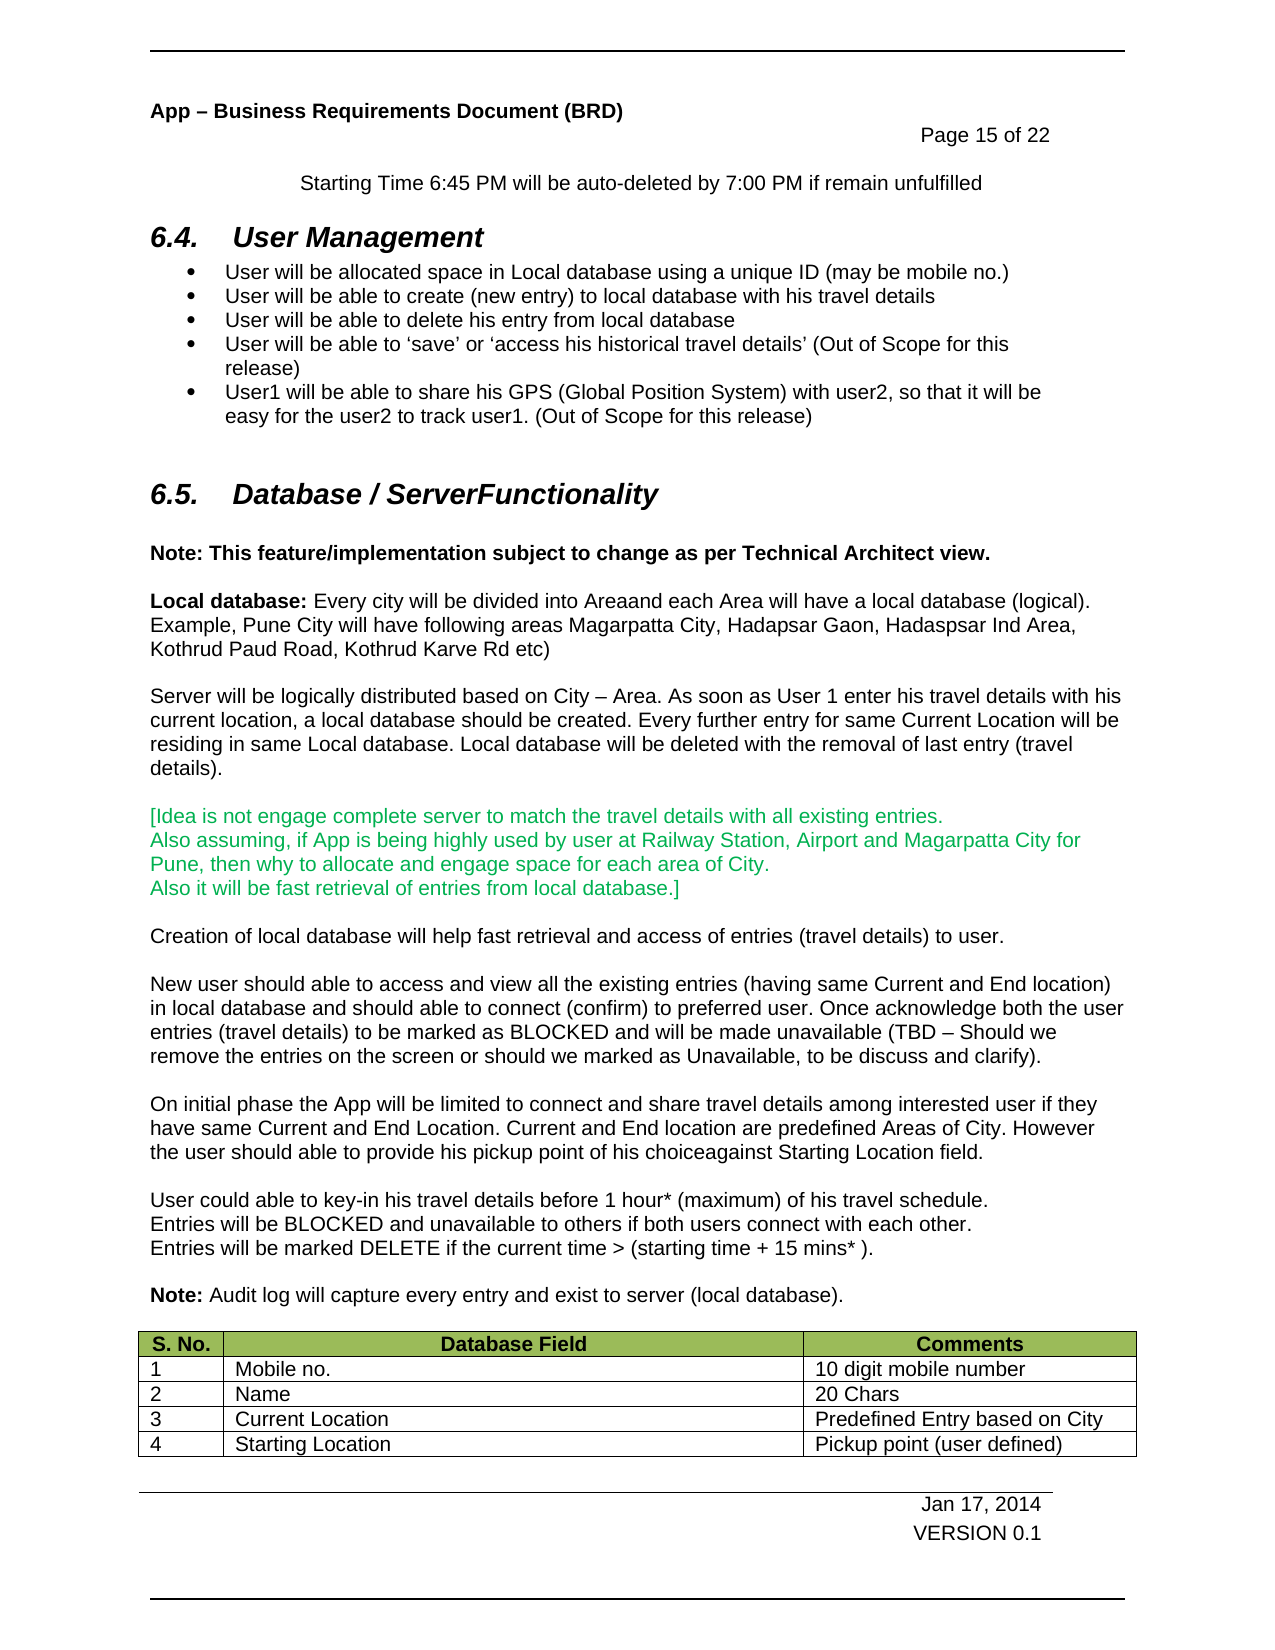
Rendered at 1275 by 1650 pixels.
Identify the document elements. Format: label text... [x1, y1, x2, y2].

text Entries will be marked DELETE if the current time > (starting time + 15 mins* ). [150, 1235, 1125, 1259]
table_header Database Field [224, 1332, 803, 1356]
table_cell Name [224, 1382, 803, 1406]
text Also assuming, if App is being highly used by user at Railway Station, Airport and Magarpatta City for Pune, then why to allocate and engage space for each area of City. [150, 828, 1125, 876]
table_cell Pickup point (user defined) [804, 1432, 1136, 1456]
text Entries will be BLOCKED and unavailable to others if both users connect with each other. [150, 1211, 1125, 1235]
table_cell Mobile no. [224, 1357, 803, 1381]
table_cell 3 [139, 1407, 223, 1431]
text New user should able to access and view all the existing entries (having same Current and End location) in local database and should able to connect (confirm) to preferred user. Once acknowledge both the user entries (travel details) to be marked as BLOCKED and will be made unavailable (TBD – Should we remove the entries on the screen or should we marked as Unavailable, to be discuss and clarify). [150, 972, 1125, 1068]
subtitle Database / ServerFunctionality [150, 477, 1125, 510]
list User will be allocated space in Local database using a unique ID (may be mobile no.) [187, 259, 1059, 284]
table_cell Starting Location [224, 1432, 803, 1456]
list User will be able to delete his entry from local database [187, 308, 1059, 332]
table_cell 1 [139, 1357, 223, 1381]
text Also it will be fast retrieval of entries from local database.] [150, 876, 1125, 900]
table_cell 20 Chars [804, 1382, 1136, 1406]
text On initial phase the App will be limited to connect and share travel details among interested user if they have same Current and End Location. Current and End location are predefined Areas of City. However the user should able to provide his pickup point of his choiceagainst Starting Location field. [150, 1092, 1125, 1163]
text Local database: Every city will be divided into Areaand each Area will have a local database (logical). [150, 588, 1125, 612]
text [Idea is not engage complete server to match the travel details with all existing entries. [150, 804, 1125, 828]
text Starting Time 6:45 PM will be auto-deleted by 7:00 PM if remain unfulfilled [225, 171, 1125, 195]
table_cell 10 digit mobile number [804, 1357, 1136, 1381]
text User could able to key-in his travel details before 1 hour* (maximum) of his travel schedule. [150, 1187, 1125, 1211]
text Creation of local database will help fast retrieval and access of entries (travel details) to user. [150, 924, 1125, 948]
table_header Comments [804, 1332, 1136, 1356]
text Note: Audit log will capture every entry and exist to server (local database). [150, 1283, 1125, 1307]
list User will be able to ‘save’ or ‘access his historical travel details’ (Out of Scope for this release) [187, 332, 1059, 380]
list User1 will be able to share his GPS (Global Position System) with user2, so that it will be easy for the user2 to track user1. (Out of Scope for this release) [187, 380, 1059, 428]
table_cell Current Location [224, 1407, 803, 1431]
list User will be able to create (new entry) to local database with his travel details [187, 284, 1059, 308]
table_cell Predefined Entry based on City [804, 1407, 1136, 1431]
table_header S. No. [139, 1332, 223, 1356]
table_cell 4 [139, 1432, 223, 1456]
text Example, Pune City will have following areas Magarpatta City, Hadapsar Gaon, Hadaspsar Ind Area, Kothrud Paud Road, Kothrud Karve Rd etc) [150, 612, 1125, 660]
subtitle User Management [150, 220, 1125, 253]
table_cell 2 [139, 1382, 223, 1406]
text Note: This feature/implementation subject to change as per Technical Architect view. [150, 541, 1125, 564]
text Server will be logically distributed based on City – Area. As soon as User 1 enter his travel details with his current location, a local database should be created. Every further entry for same Current Location will be residing in same Local database. Local database will be deleted with the removal of last entry (travel details). [150, 684, 1125, 780]
